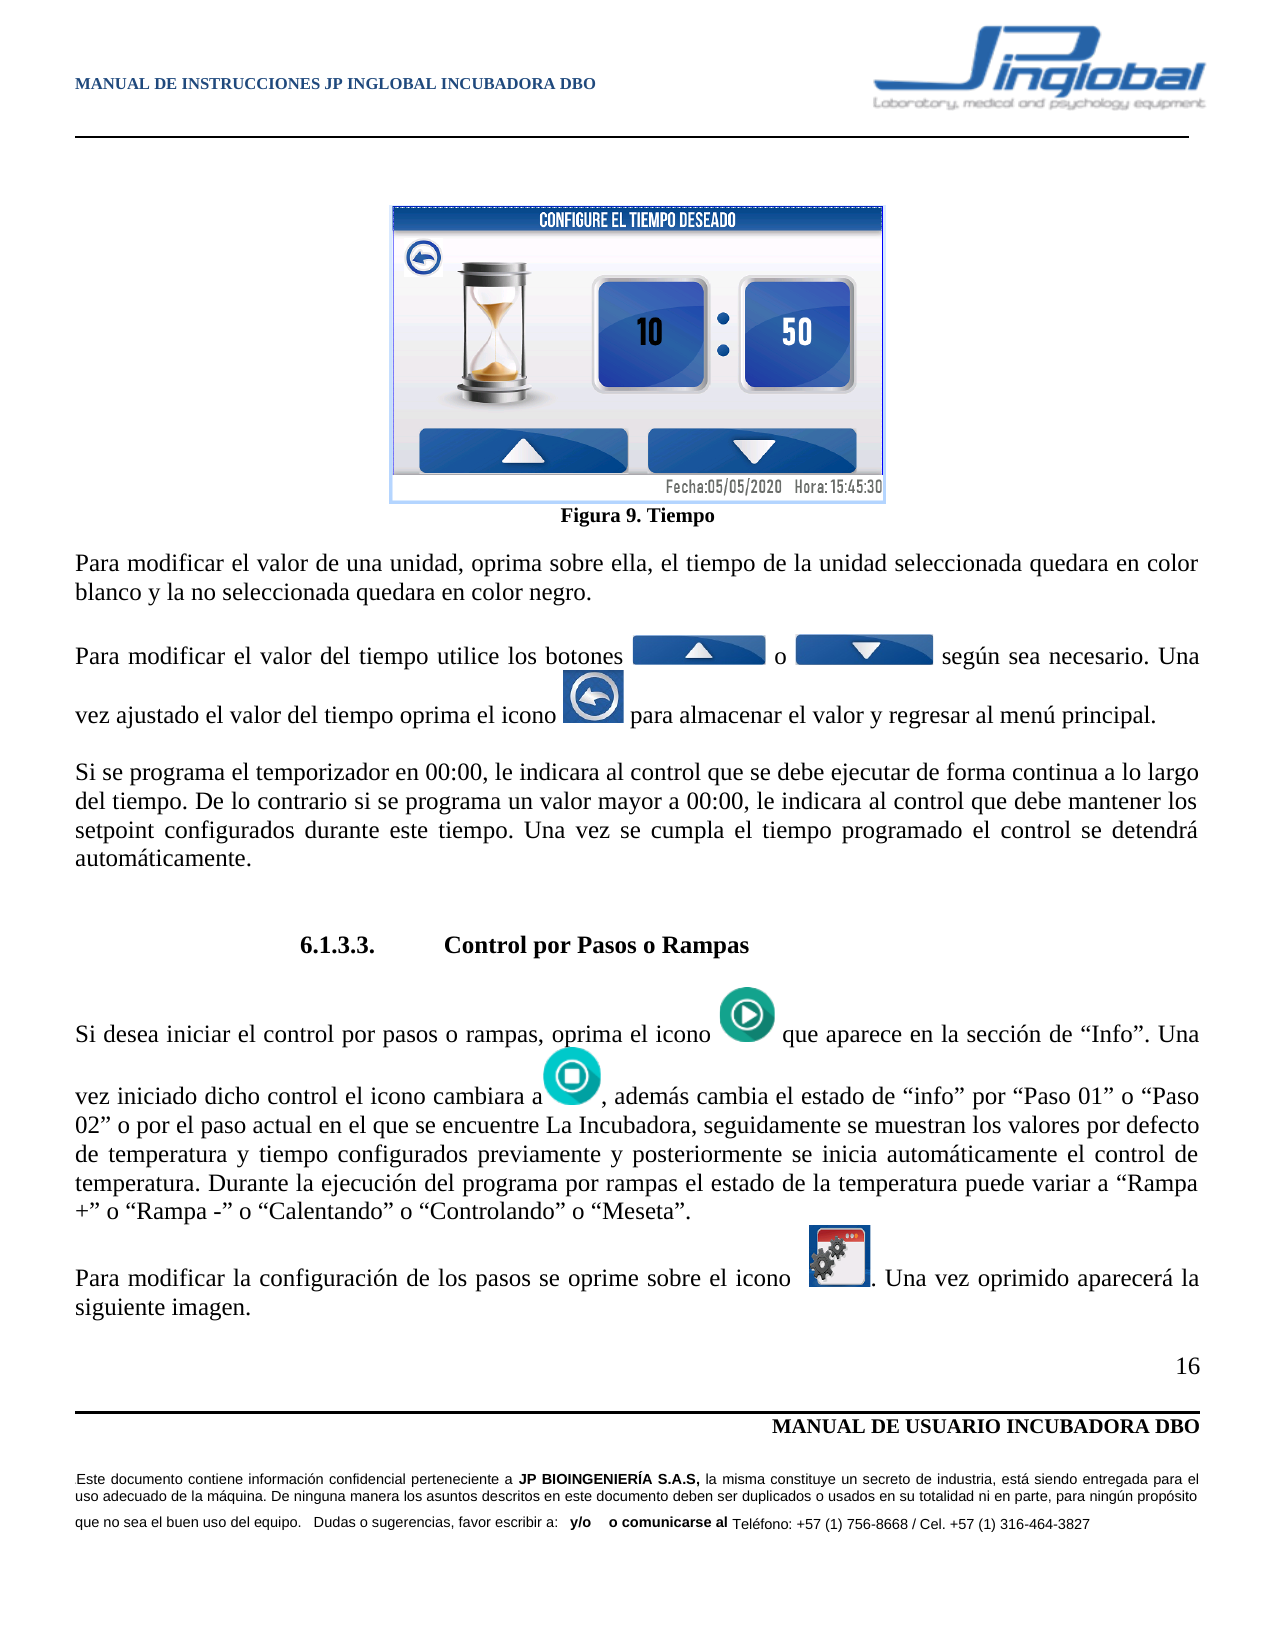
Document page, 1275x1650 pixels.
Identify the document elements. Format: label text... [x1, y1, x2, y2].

picture [563, 670, 624, 723]
text Para modificar el valor del tiempo utilice los botones o según sea necesario. Una vez ajustado el valor del tiempo oprima el icono para almacenar el valor y regresar al menú principal. [75, 634, 1200, 728]
picture [795, 634, 934, 665]
picture [389, 205, 886, 504]
list Control por Pasos o Rampas [300, 930, 1200, 958]
text Figura 9. Tiempo [75, 503, 1200, 527]
picture [809, 1225, 871, 1287]
text Para modificar la configuración de los pasos se oprime sobre el icono . Una vez oprimido aparecerá la siguiente imagen. [75, 1225, 1200, 1321]
text Para modificar el valor de una unidad, oprima sobre ella, el tiempo de la unidad seleccionada quedara en color blanco y la no seleccionada quedara en color negro. [75, 548, 1200, 606]
picture [853, 13, 1227, 123]
text Si se programa el temporizador en 00:00, le indicara al control que se debe ejecutar de forma continua a lo largo del tiempo. De lo contrario si se programa un valor mayor a 00:00, le indicara al control que debe mantener los setpoint configurados durante este tiempo. Una vez se cumpla el tiempo programado el control se detendrá automáticamente. [75, 757, 1200, 872]
text Si desea iniciar el control por pasos o rampas, oprima el icono que aparece en la sección de “Info”. Una vez iniciado dicho control el icono cambiara a, además cambia el estado de “info” por “Paso 01” o “Paso 02” o por el paso actual en el que se encuentre La Incubadora, seguidamente se muestran los valores por defecto de temperatura y tiempo configurados previamente y posteriormente se inicia automáticamente el control de temperatura. Durante la ejecución del programa por rampas el estado de la temperatura puede variar a “Rampa +” o “Rampa -” o “Calentando” o “Controlando” o “Meseta”. [75, 987, 1200, 1225]
picture [543, 1047, 601, 1105]
picture [632, 635, 766, 665]
picture [719, 987, 775, 1042]
